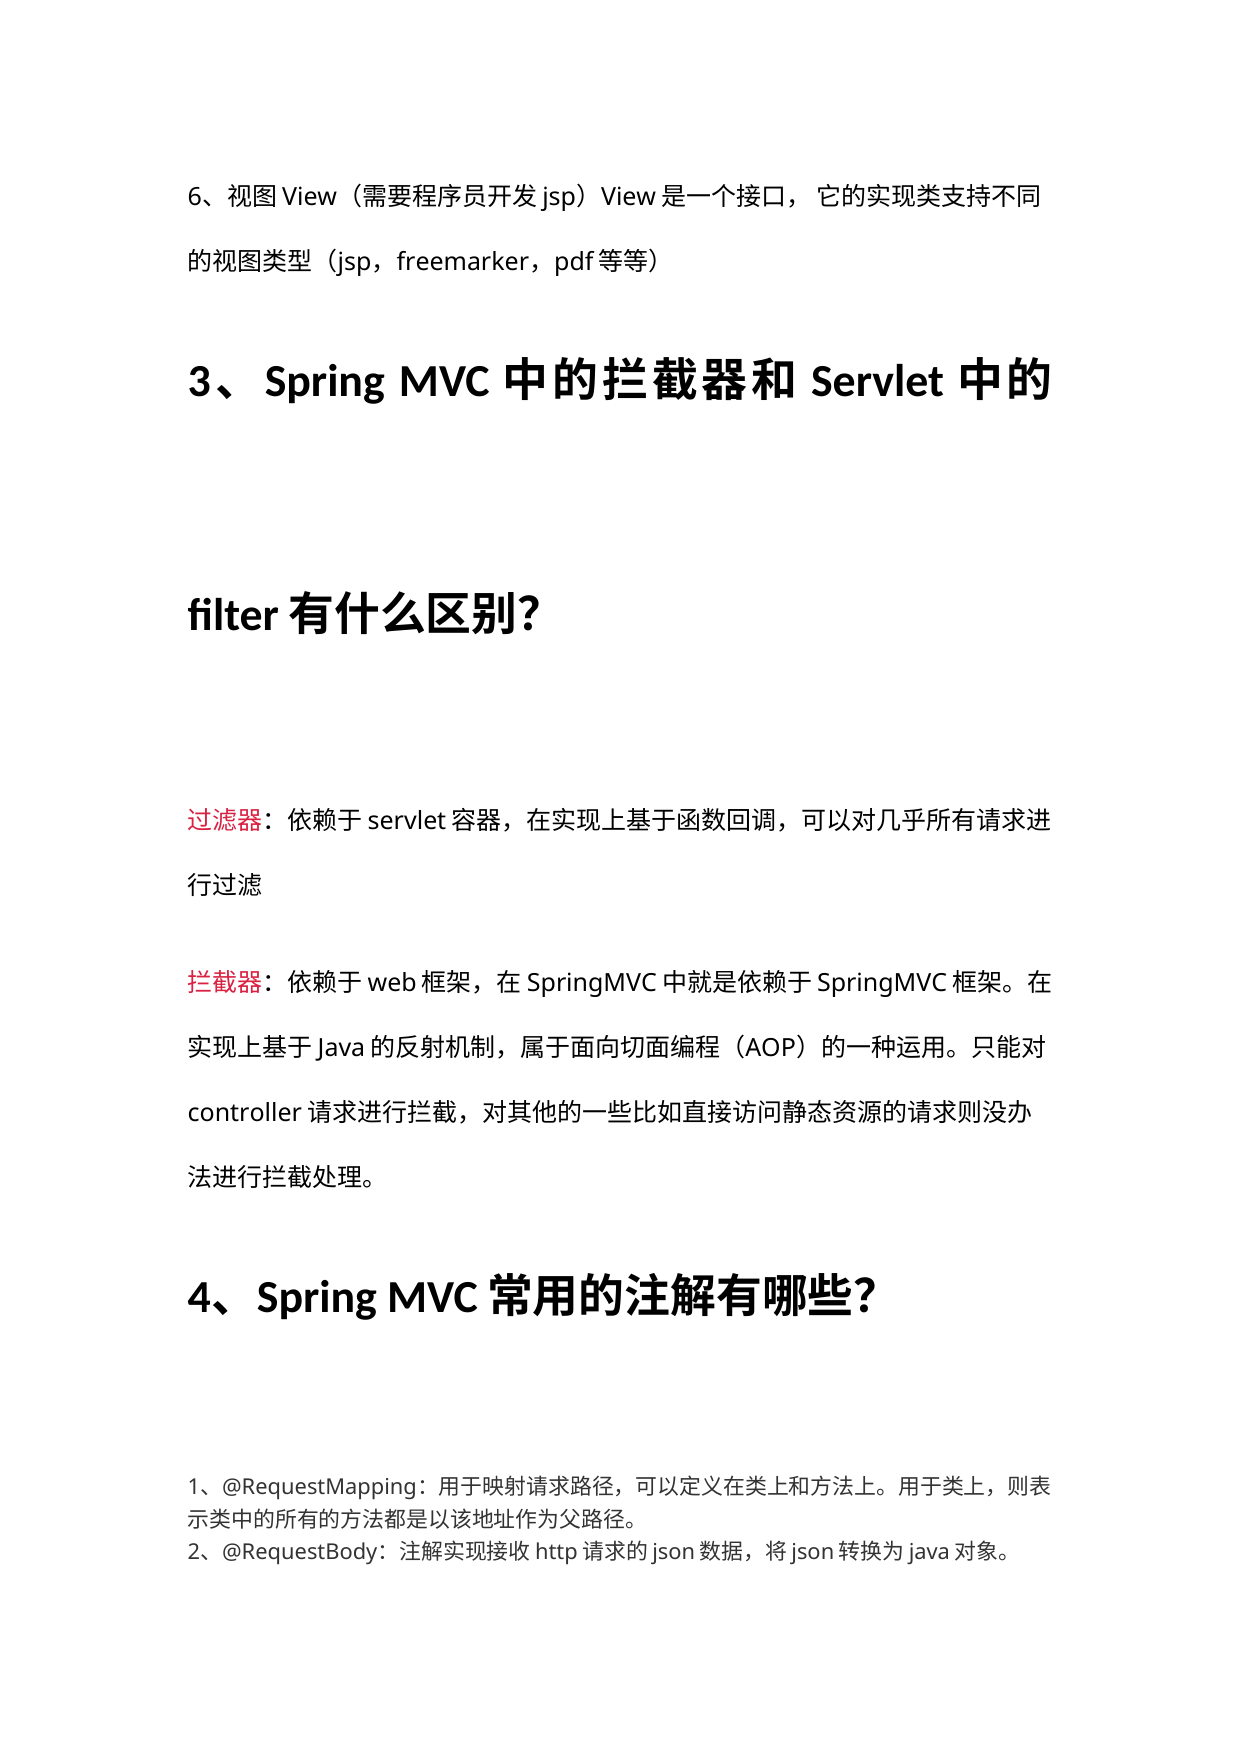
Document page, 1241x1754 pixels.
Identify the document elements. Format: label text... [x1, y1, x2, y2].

text 拦截器：依赖于web框架，在SpringMVC中就是依赖于SpringMVC框架。在实现上基于Java的反射机制，属于面向切面编程（AOP）的一种运用。只能对controller请求进行拦截，对其他的一些比如直接访问静态资源的请求则没办法进行拦截处理。 [187, 948, 1053, 1208]
text 过滤器：依赖于servlet容器，在实现上基于函数回调，可以对几乎所有请求进行过滤 [187, 786, 1053, 916]
subtitle 4、Spring MVC常用的注解有哪些？ [187, 1244, 1053, 1341]
text 6、视图View（需要程序员开发jsp）View是一个接口， 它的实现类支持不同的视图类型（jsp，freemarker，pdf等等） [187, 162, 1053, 292]
text 2、@RequestBody：注解实现接收http请求的json数据，将json转换为java对象。 [187, 1534, 1053, 1566]
text 1、@RequestMapping：用于映射请求路径，可以定义在类上和方法上。用于类上，则表示类中的所有的方法都是以该地址作为父路径。 [187, 1469, 1053, 1534]
subtitle 3、Spring MVC中的拦截器和Servlet中的filter有什么区别？ [187, 327, 1053, 659]
